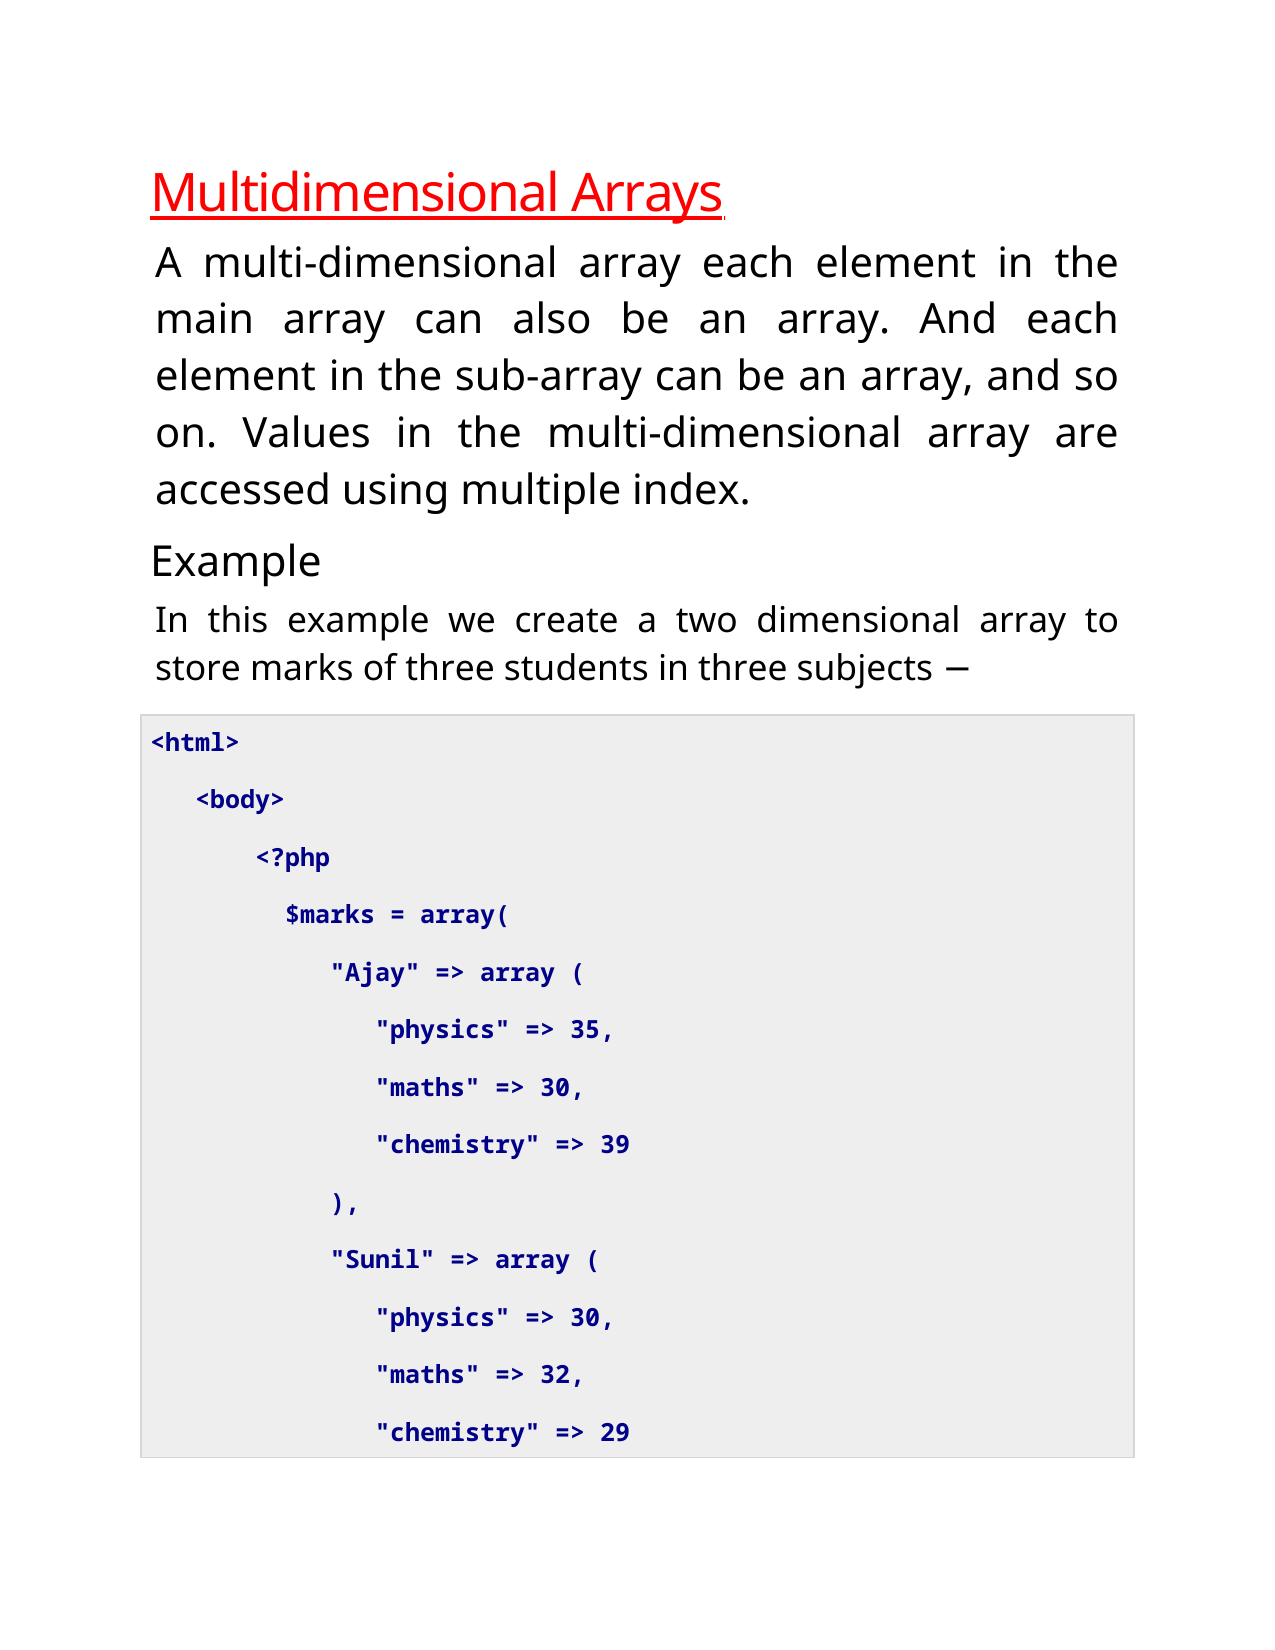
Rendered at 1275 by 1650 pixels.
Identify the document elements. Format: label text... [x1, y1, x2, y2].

text "chemistry" => 39 [142, 1117, 1133, 1161]
subtitle Example [150, 531, 1120, 589]
text $marks = array( [142, 887, 1133, 931]
text <?php [142, 829, 1133, 873]
text "physics" => 30, [142, 1289, 1133, 1333]
text "maths" => 30, [142, 1059, 1133, 1103]
text "chemistry" => 29 [142, 1404, 1133, 1457]
text <body> [142, 772, 1133, 816]
text <html> [142, 716, 1133, 758]
text "physics" => 35, [142, 1002, 1133, 1046]
text In this example we create a two dimensional array to store marks of three students in three subjects − [155, 594, 1120, 691]
subtitle Multidimensional Arrays [150, 155, 1120, 227]
text "Ajay" => array ( [142, 944, 1133, 988]
text ), [142, 1174, 1133, 1218]
text "Sunil" => array ( [142, 1232, 1133, 1276]
text "maths" => 32, [142, 1347, 1133, 1391]
text A multi-dimensional array each element in the main array can also be an array. And each element in the sub-array can be an array, and so on. Values in the multi-dimensional array are accessed using multiple index. [155, 232, 1120, 516]
